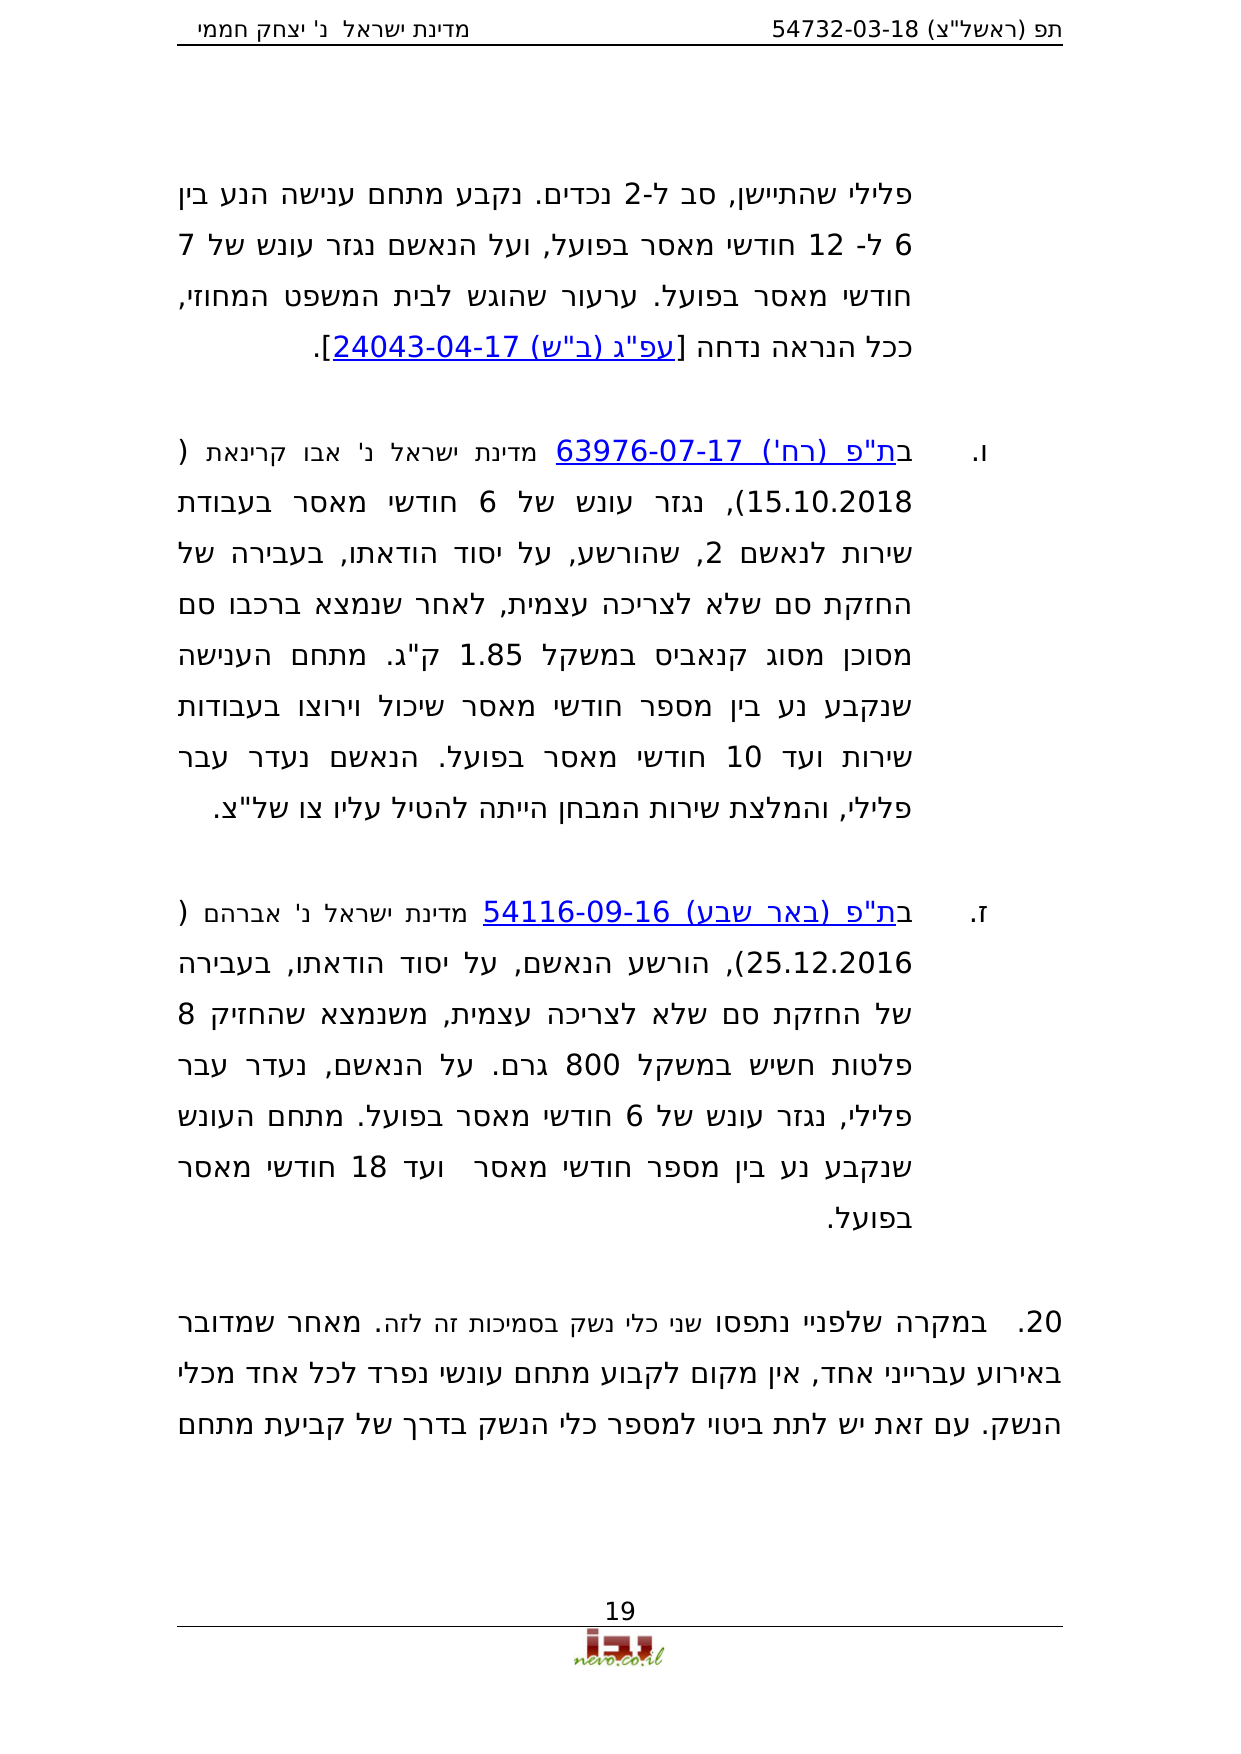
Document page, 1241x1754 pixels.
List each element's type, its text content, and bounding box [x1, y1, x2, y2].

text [177, 177, 988, 364]
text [177, 1305, 1063, 1441]
text ז. בת"פ (באר שבע) 54116-09-16 מדינת ישראל נ' אברהם (25.12.2016), הורשע הנאשם, על יסוד הודאתו, בעבירה של החזקת סם שלא לצריכה עצמית, משנמצא שהחזיק 8 פלטות חשיש במשקל 800 גרם. על הנאשם, נעדר עבר פלילי, נגזר עונש של 6 חודשי מאסר בפועל. מתחם העונש שנקבע נע בין מספר חודשי מאסר ועד 18 חודשי מאסר בפועל. [177, 895, 988, 1235]
text ו. בת"פ (רח') 63976-07-17 מדינת ישראל נ' אבו קרינאת (15.10.2018), נגזר עונש של 6 חודשי מאסר בעבודת שירות לנאשם 2, שהורשע, על יסוד הודאתו, בעבירה של החזקת סם שלא לצריכה עצמית, לאחר שנמצא ברכבו סם מסוכן מסוג קנאביס במשקל 1.85 ק"ג. מתחם הענישה שנקבע נע בין מספר חודשי מאסר שיכול וירוצו בעבודות שירות ועד 10 חודשי מאסר בפועל. הנאשם נעדר עבר פלילי, והמלצת שירות המבחן הייתה להטיל עליו צו של"צ. [177, 434, 988, 825]
picture [574, 1628, 666, 1667]
